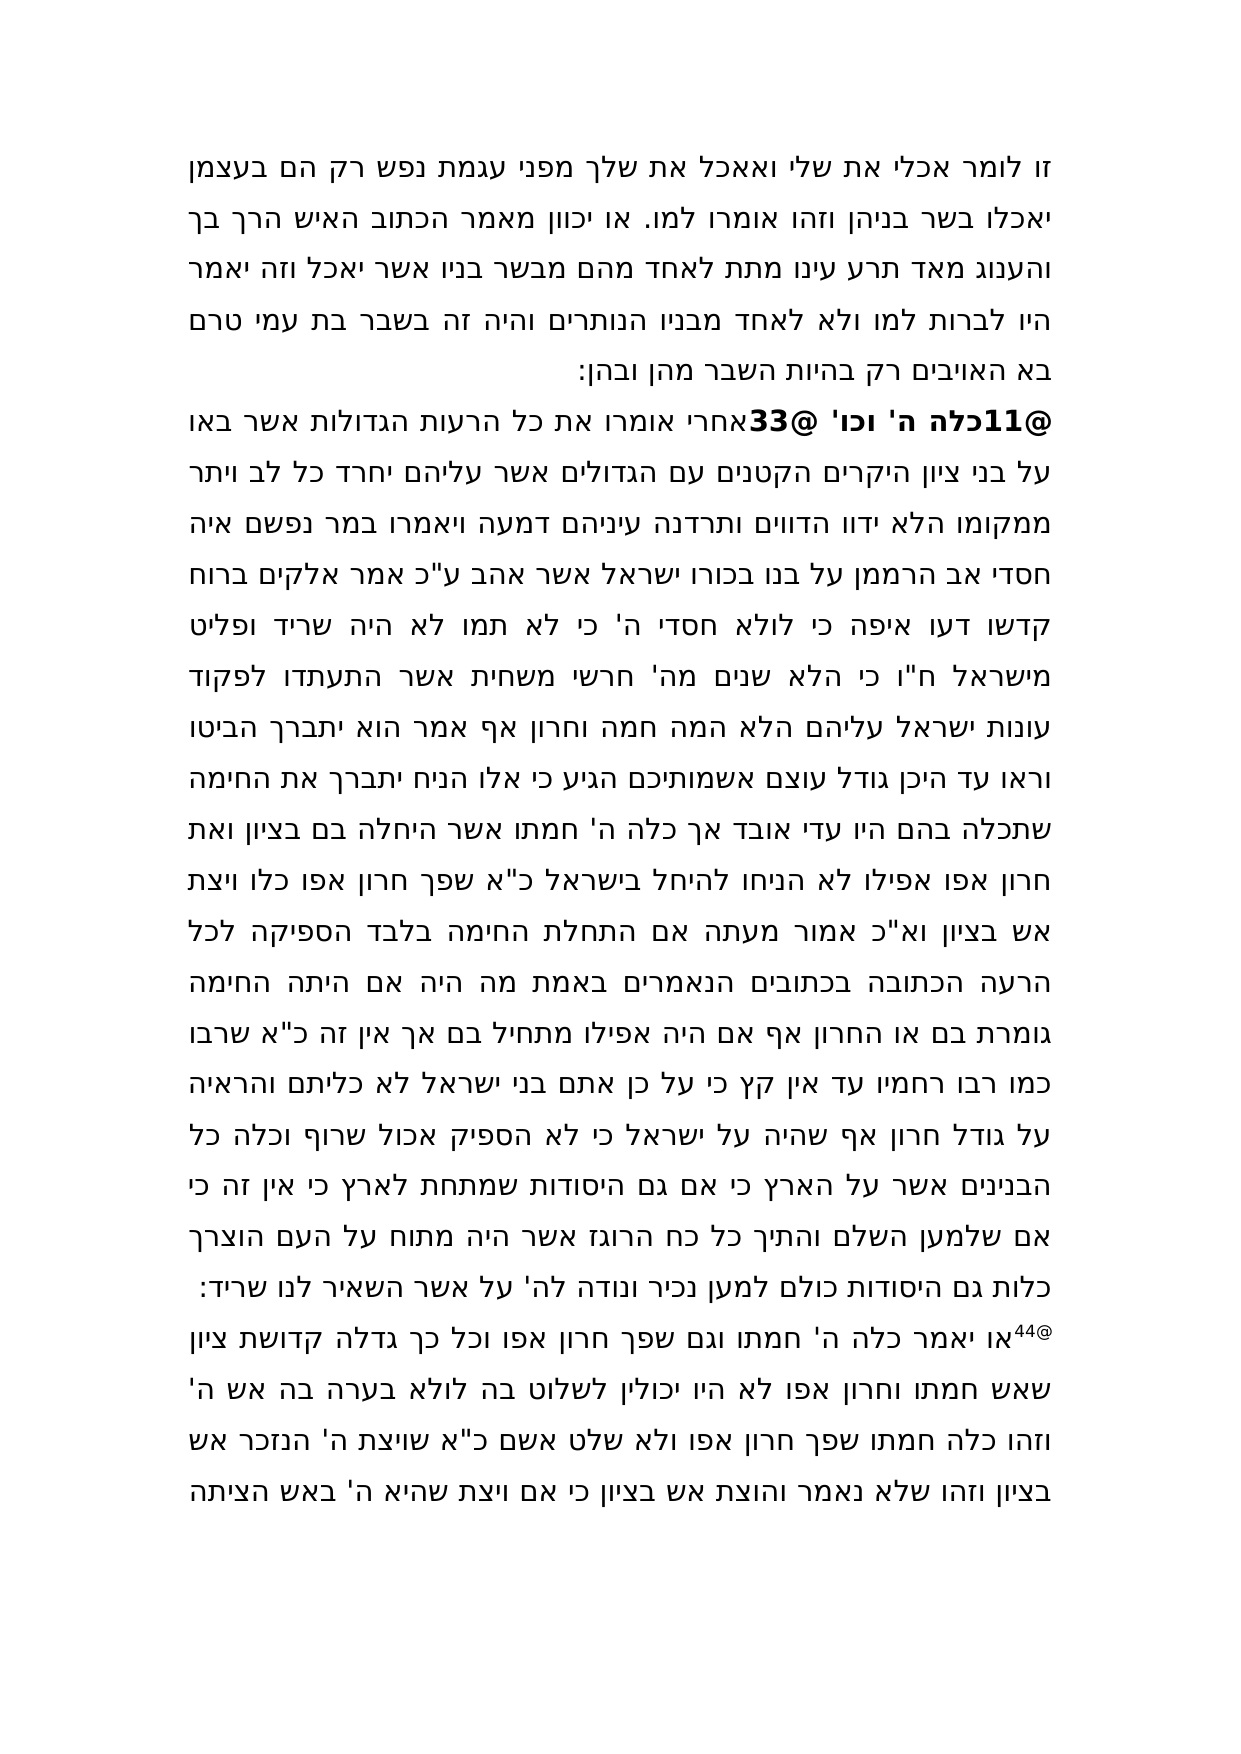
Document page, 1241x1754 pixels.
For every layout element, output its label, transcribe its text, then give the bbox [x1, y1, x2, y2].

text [187, 150, 1053, 388]
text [187, 1322, 1053, 1508]
text @11כלה ה' וכו' @33אחרי אומרו את כל הרעות הגדולות אשר באו על בני ציון היקרים הקטנים עם הגדולים אשר עליהם יחרד כל לב ויתר ממקומו הלא ידוו הדווים ותרדנה עיניהם דמעה ויאמרו במר נפשם איה חסדי אב הרממן על בנו בכורו ישראל אשר אהב ע"כ אמר אלקים ברוח קדשו דעו איפה כי לולא חסדי ה' כי לא תמו לא היה שריד ופליט מישראל ח"ו כי הלא שנים מה' חרשי משחית אשר התעתדו לפקוד עונות ישראל עליהם הלא המה חמה וחרון אף אמר הוא יתברך הביטו וראו עד היכן גודל עוצם אשמותיכם הגיע כי אלו הניח יתברך את החימה שתכלה בהם היו עדי אובד אך כלה ה' חמתו אשר היחלה בם בציון ואת חרון אפו אפילו לא הניחו להיחל בישראל כ"א שפך חרון אפו כלו ויצת אש בציון וא"כ אמור מעתה אם התחלת החימה בלבד הספיקה לכל הרעה הכתובה בכתובים הנאמרים באמת מה היה אם היתה החימה גומרת בם או החרון אף אם היה אפילו מתחיל בם אך אין זה כ"א שרבו כמו רבו רחמיו עד אין קץ כי על כן אתם בני ישראל לא כליתם והראיה על גודל חרון אף שהיה על ישראל כי לא הספיק אכול שרוף וכלה כל הבנינים אשר על הארץ כי אם גם היסודות שמתחת לארץ כי אין זה כי אם שלמען השלם והתיך כל כח הרוגז אשר היה מתוח על העם הוצרך כלות גם היסודות כולם למען נכיר ונודה לה' על אשר השאיר לנו שריד: [187, 405, 1053, 1304]
